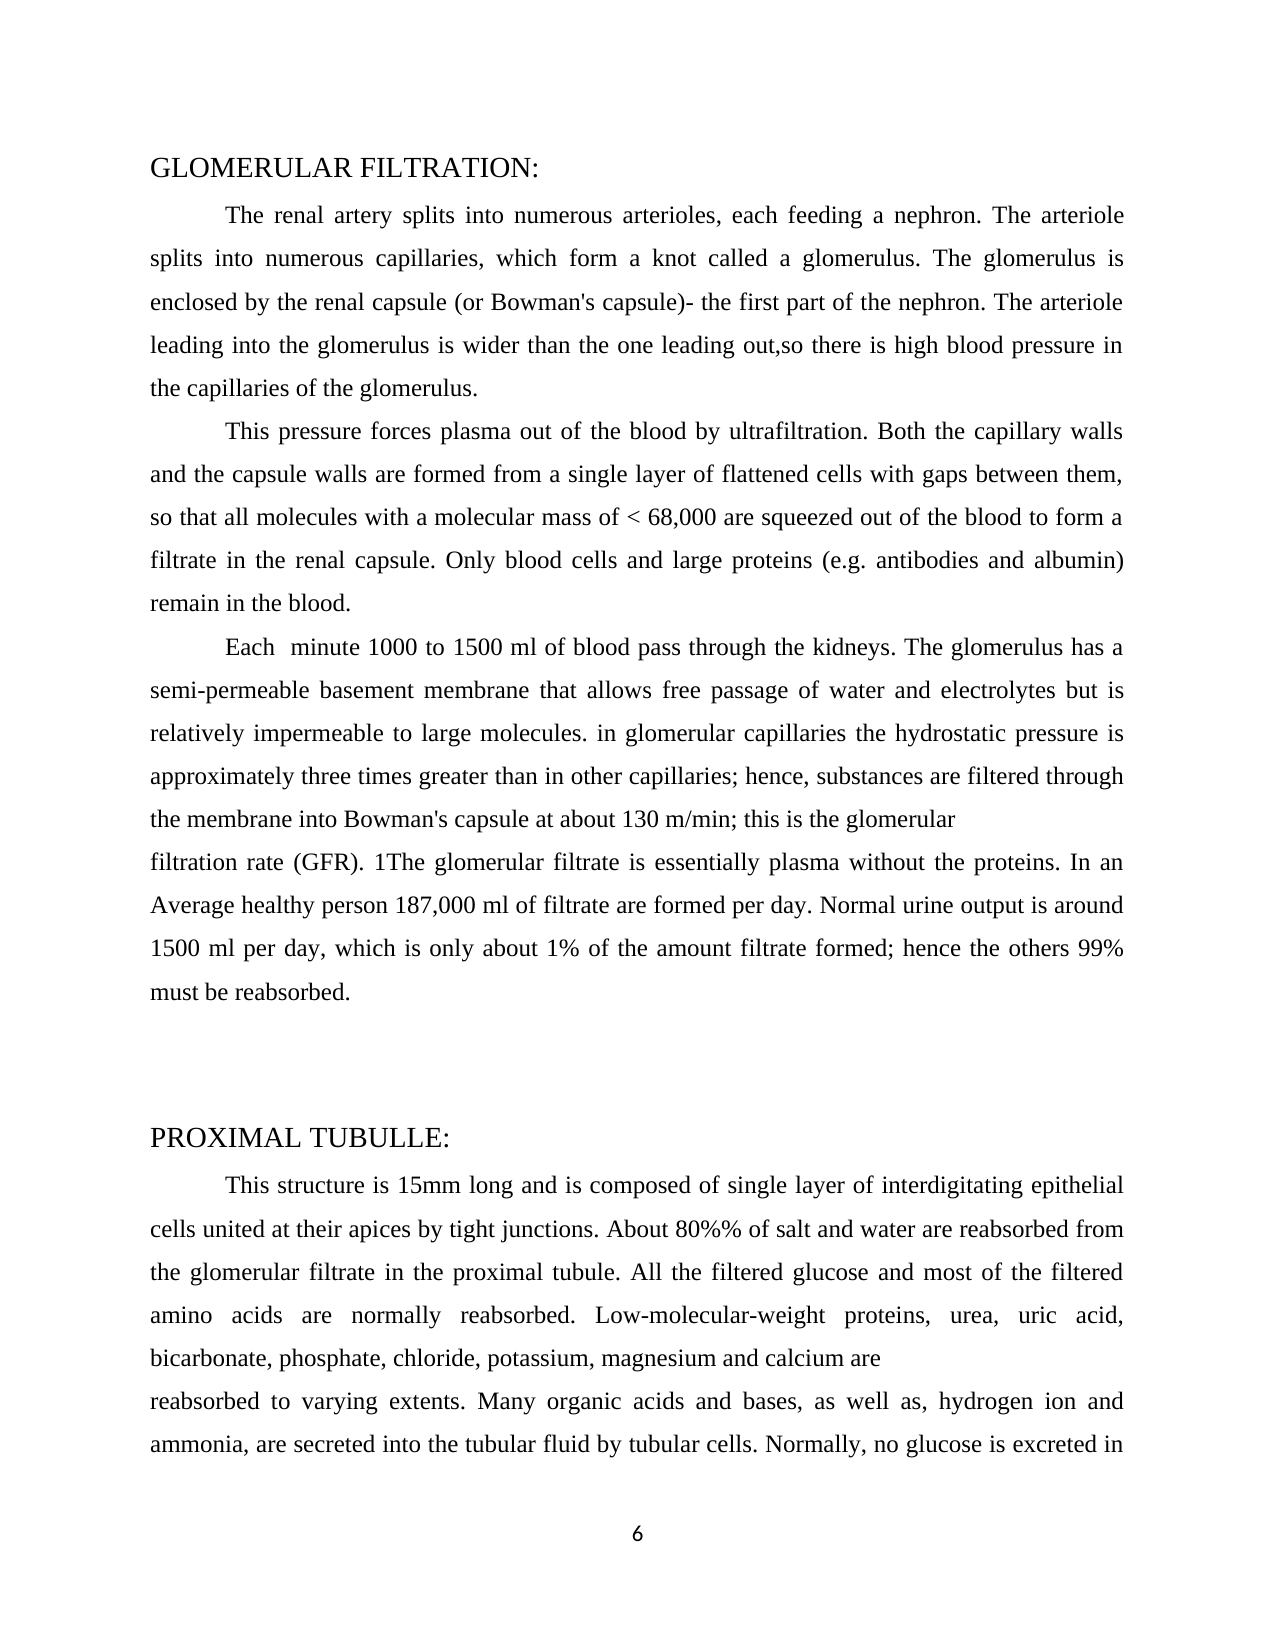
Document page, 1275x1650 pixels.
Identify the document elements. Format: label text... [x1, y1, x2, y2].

text Each minute 1000 to 1500 ml of blood pass through the kidneys. The glomerulus has a semi-permeable basement membrane that allows free passage of water and electrolytes but is relatively impermeable to large molecules. in glomerular capillaries the hydrostatic pressure is approximately three times greater than in other capillaries; hence, substances are filtered through the membrane into Bowman's capsule at about 130 m/min; this is the glomerular [150, 632, 1125, 833]
text This pressure forces plasma out of the blood by ultrafiltration. Both the capillary walls and the capsule walls are formed from a single layer of flattened cells with gaps between them, so that all molecules with a molecular mass of < 68,000 are squeezed out of the blood to form a filtrate in the renal capsule. Only blood cells and large proteins (e.g. antibodies and albumin) remain in the blood. [150, 416, 1125, 617]
text GLOMERULAR FILTRATION: [150, 150, 1125, 183]
text This structure is 15mm long and is composed of single layer of interdigitating epithelial cells united at their apices by tight junctions. About 80%% of salt and water are reabsorbed from the glomerular filtrate in the proximal tubule. All the filtered glucose and most of the filtered amino acids are normally reabsorbed. Low-molecular-weight proteins, urea, uric acid, bicarbonate, phosphate, chloride, potassium, magnesium and calcium are [150, 1171, 1125, 1372]
text The renal artery splits into numerous arterioles, each feeding a nephron. The arteriole splits into numerous capillaries, which form a knot called a glomerulus. The glomerulus is enclosed by the renal capsule (or Bowman's capsule)- the first part of the nephron. The arteriole leading into the glomerulus is wider than the one leading out,so there is high blood pressure in the capillaries of the glomerulus. [150, 200, 1125, 402]
text filtration rate (GFR). 1The glomerular filtrate is essentially plasma without the proteins. In an Average healthy person 187,000 ml of filtrate are formed per day. Normal urine output is around 1500 ml per day, which is only about 1% of the amount filtrate formed; hence the others 99% must be reabsorbed. [150, 847, 1125, 1005]
text PROXIMAL TUBULLE: [150, 1120, 1125, 1154]
